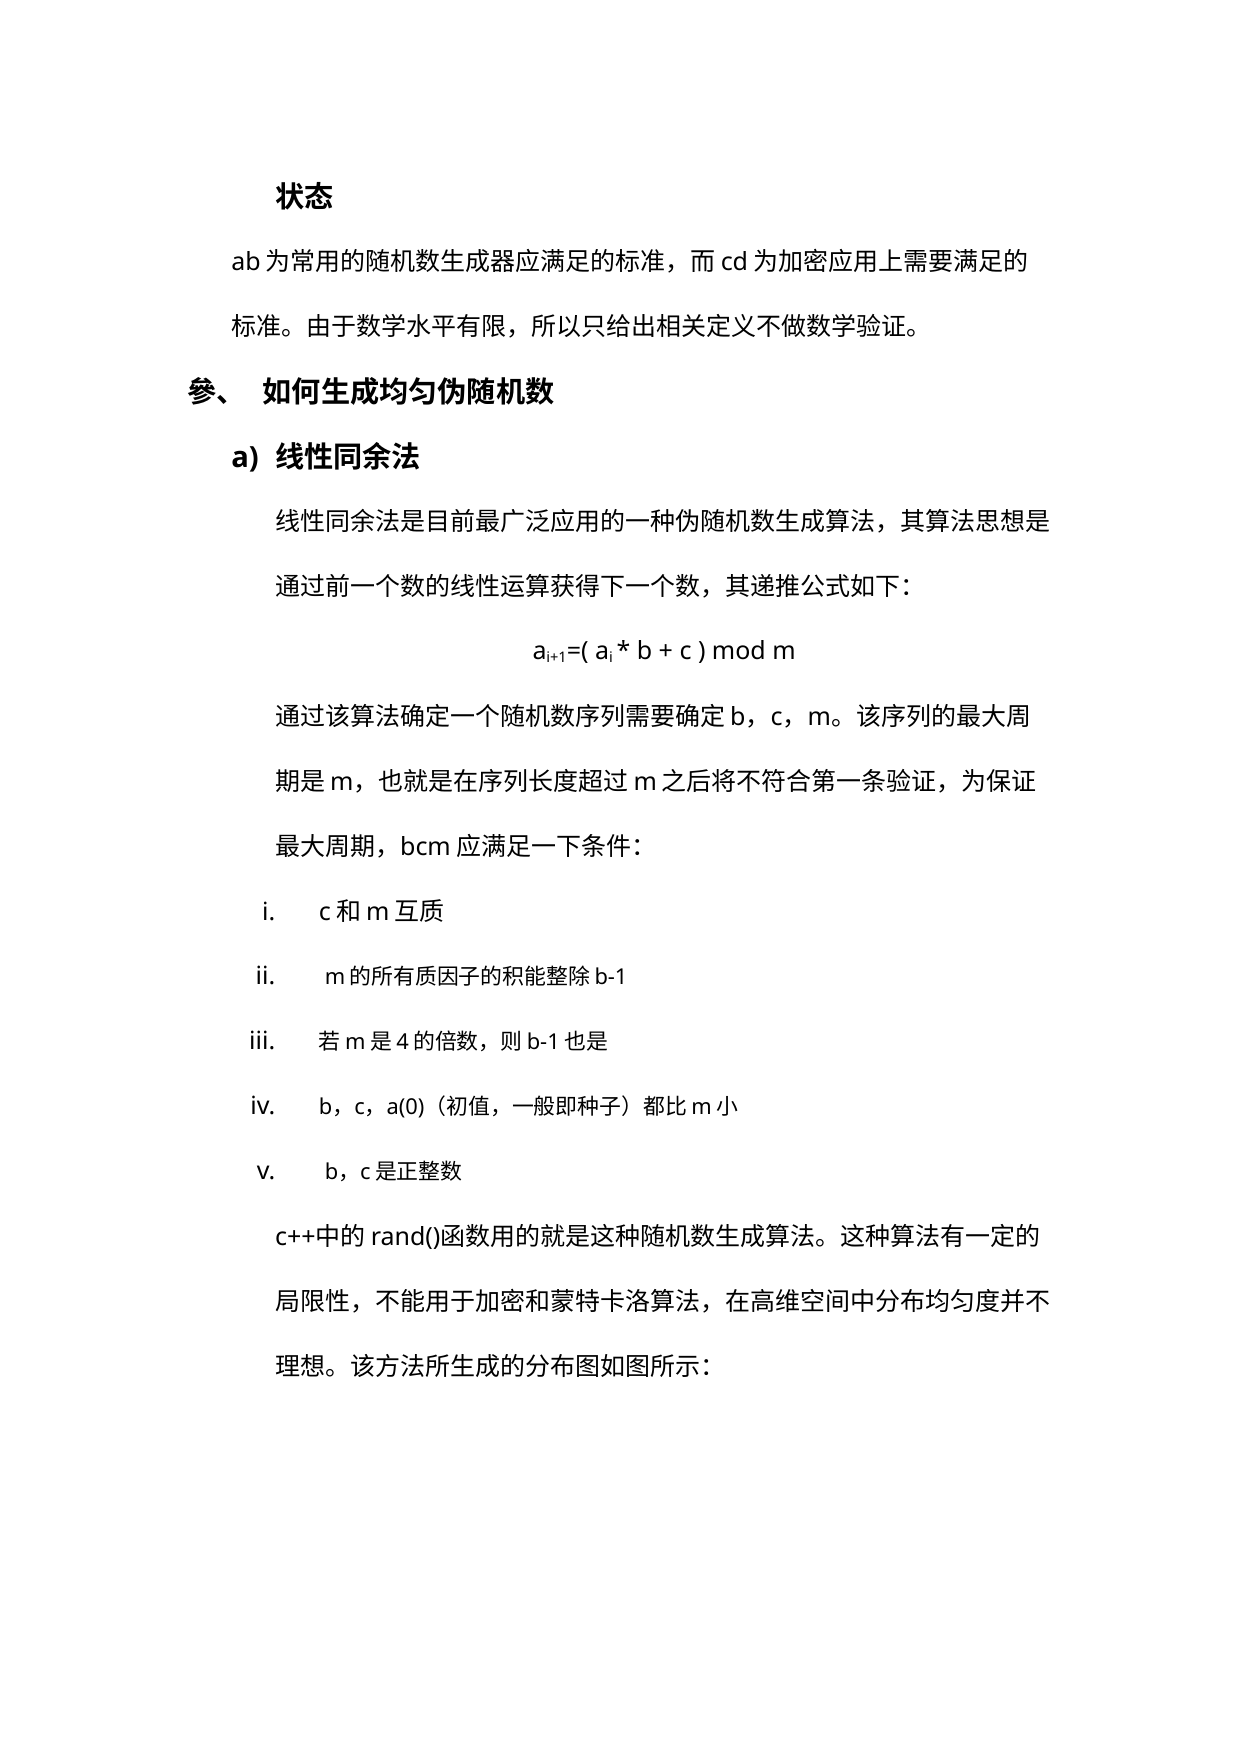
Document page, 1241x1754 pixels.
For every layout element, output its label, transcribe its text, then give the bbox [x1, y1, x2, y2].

list ai+1=( ai * b + c ) mod m [275, 617, 1053, 682]
list 不应该通过随机数发生器的状态猜测出随机数发生器之前的状态 [231, 162, 1053, 227]
list b，c，a(0)（初值，一般即种子）都比m小 [275, 1072, 1053, 1137]
list 若m是4的倍数，则b-1也是 [275, 1007, 1053, 1072]
list 通过该算法确定一个随机数序列需要确定b，c，m。该序列的最大周期是m，也就是在序列长度超过m之后将不符合第一条验证，为保证最大周期，bcm应满足一下条件： [275, 682, 1053, 877]
list c和m互质 [275, 877, 1053, 942]
list m的所有质因子的积能整除b-1 [275, 942, 1053, 1007]
list 线性同余法是目前最广泛应用的一种伪随机数生成算法，其算法思想是通过前一个数的线性运算获得下一个数，其递推公式如下： [275, 487, 1053, 617]
list 如何生成均匀伪随机数 [187, 357, 1053, 422]
text ab为常用的随机数生成器应满足的标准，而cd为加密应用上需要满足的标准。由于数学水平有限，所以只给出相关定义不做数学验证。 [231, 227, 1053, 357]
text c++中的rand()函数用的就是这种随机数生成算法。这种算法有一定的局限性，不能用于加密和蒙特卡洛算法，在高维空间中分布均匀度并不理想。该方法所生成的分布图如图所示： [275, 1202, 1053, 1397]
list 线性同余法 [231, 422, 1053, 487]
list b，c是正整数 [275, 1137, 1053, 1202]
